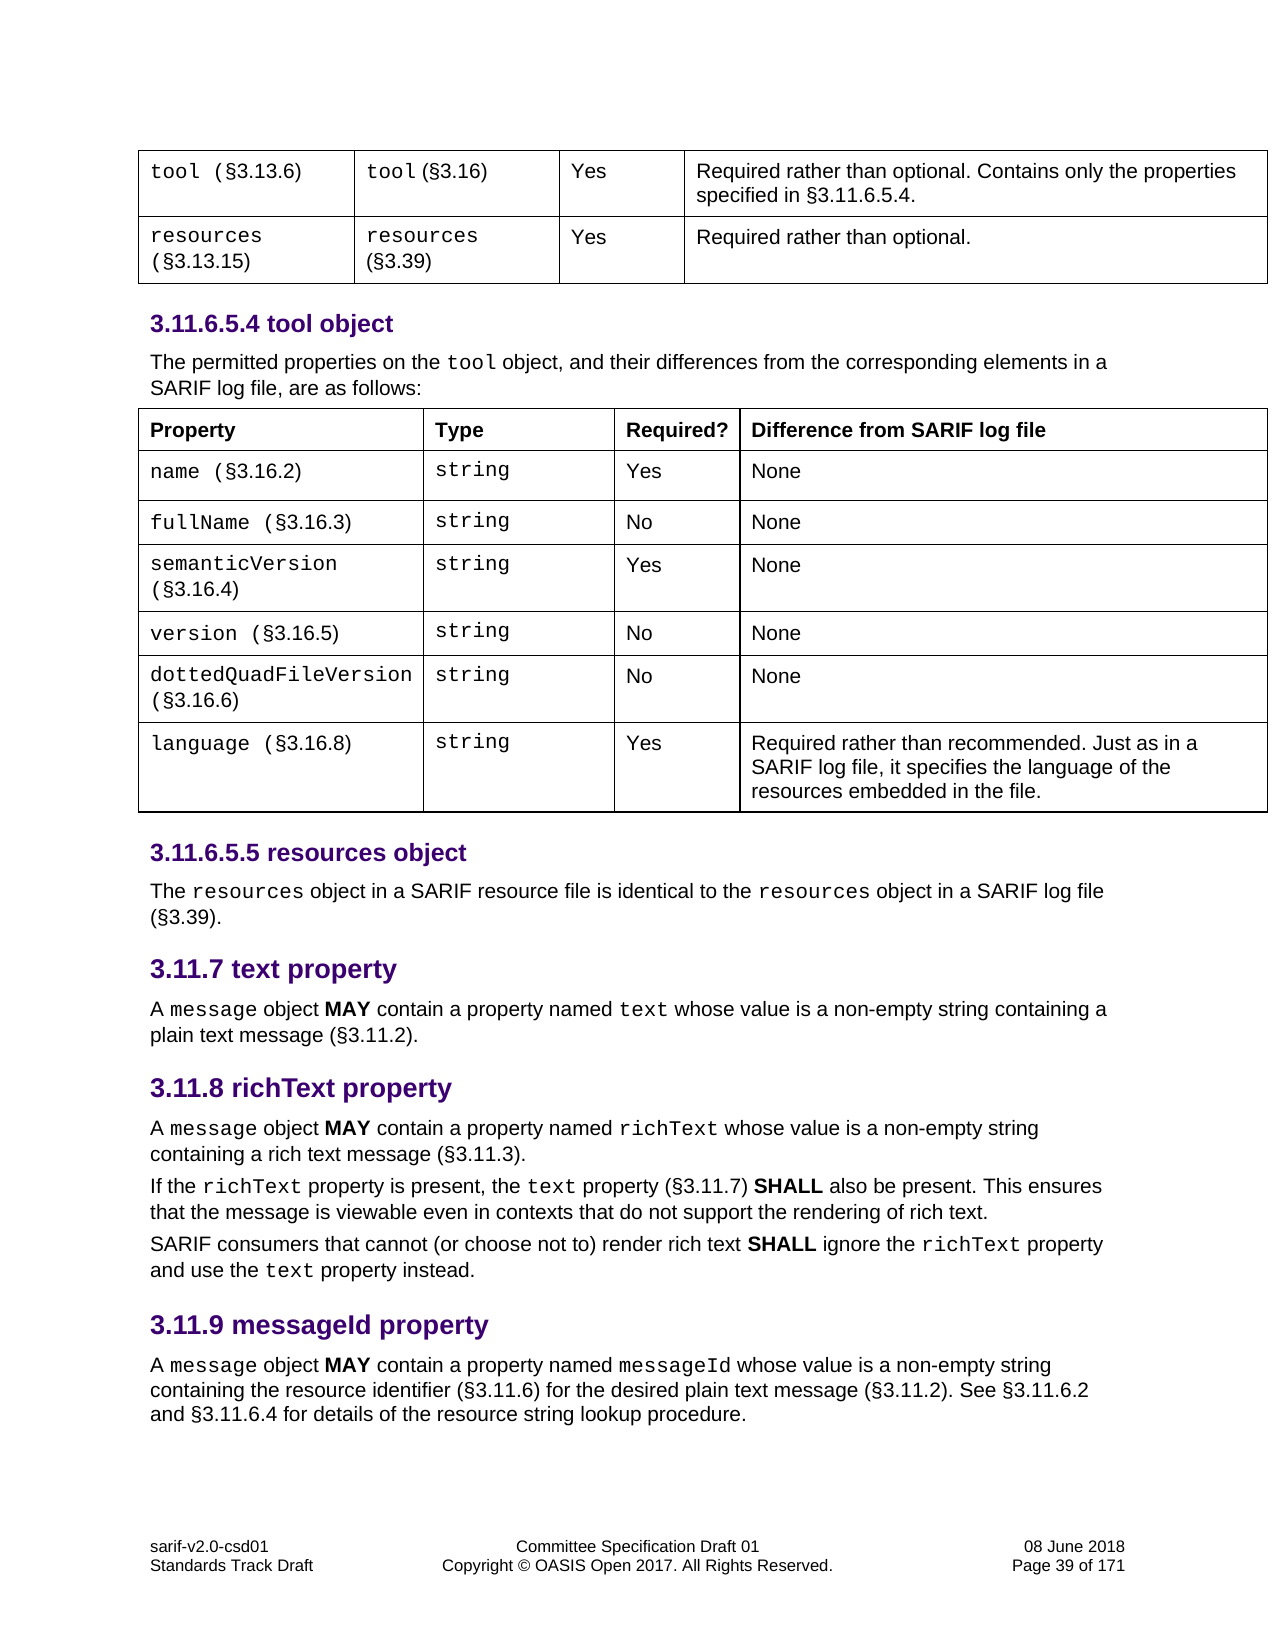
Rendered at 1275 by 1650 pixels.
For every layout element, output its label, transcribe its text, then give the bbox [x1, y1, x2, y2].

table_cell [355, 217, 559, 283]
text SARIF consumers that cannot (or choose not to) render rich text SHALL ignore the richText property and use the text property instead. [150, 1232, 1125, 1284]
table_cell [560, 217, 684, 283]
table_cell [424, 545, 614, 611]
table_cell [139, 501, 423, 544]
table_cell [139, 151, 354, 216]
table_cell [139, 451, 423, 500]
text A message object MAY contain a property named messageId whose value is a non-empty string containing the resource identifier (§3.11.6) for the desired plain text message (§3.11.2). See §3.11.6.2 and §3.11.6.4 for details of the resource string lookup procedure. [150, 1352, 1125, 1426]
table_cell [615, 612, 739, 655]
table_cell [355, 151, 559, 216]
text A message object MAY contain a property named richText whose value is a non-empty string containing a rich text message (§3.11.3). [150, 1116, 1125, 1166]
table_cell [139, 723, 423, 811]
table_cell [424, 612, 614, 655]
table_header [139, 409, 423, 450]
text If the richText property is present, the text property (§3.11.7) SHALL also be present. This ensures that the message is viewable even in contexts that do not support the rendering of rich text. [150, 1174, 1125, 1224]
text The resources object in a SARIF resource file is identical to the resources object in a SARIF log file (§3.39). [150, 879, 1125, 928]
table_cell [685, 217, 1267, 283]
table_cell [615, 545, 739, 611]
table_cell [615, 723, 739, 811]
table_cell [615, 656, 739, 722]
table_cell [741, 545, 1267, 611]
text A message object MAY contain a property named text whose value is a non-empty string containing a plain text message (§3.11.2). [150, 997, 1125, 1047]
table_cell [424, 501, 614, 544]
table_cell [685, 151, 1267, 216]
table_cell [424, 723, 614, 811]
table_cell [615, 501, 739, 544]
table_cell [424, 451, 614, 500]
subtitle text property [150, 953, 1125, 985]
text The permitted properties on the tool object, and their differences from the corresponding elements in a SARIF log file, are as follows: [150, 350, 1125, 400]
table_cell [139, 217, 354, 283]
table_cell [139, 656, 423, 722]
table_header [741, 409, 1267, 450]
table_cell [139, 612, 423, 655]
subtitle messageId property [150, 1309, 1125, 1340]
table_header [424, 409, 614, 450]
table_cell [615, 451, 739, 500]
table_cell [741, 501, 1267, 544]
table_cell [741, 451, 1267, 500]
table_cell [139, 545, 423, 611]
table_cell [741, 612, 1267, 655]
subtitle richText property [150, 1072, 1125, 1103]
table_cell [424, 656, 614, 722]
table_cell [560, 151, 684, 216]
subtitle tool object [150, 309, 1125, 338]
subtitle resources object [150, 837, 1125, 866]
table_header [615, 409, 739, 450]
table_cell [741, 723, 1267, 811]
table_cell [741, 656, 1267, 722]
